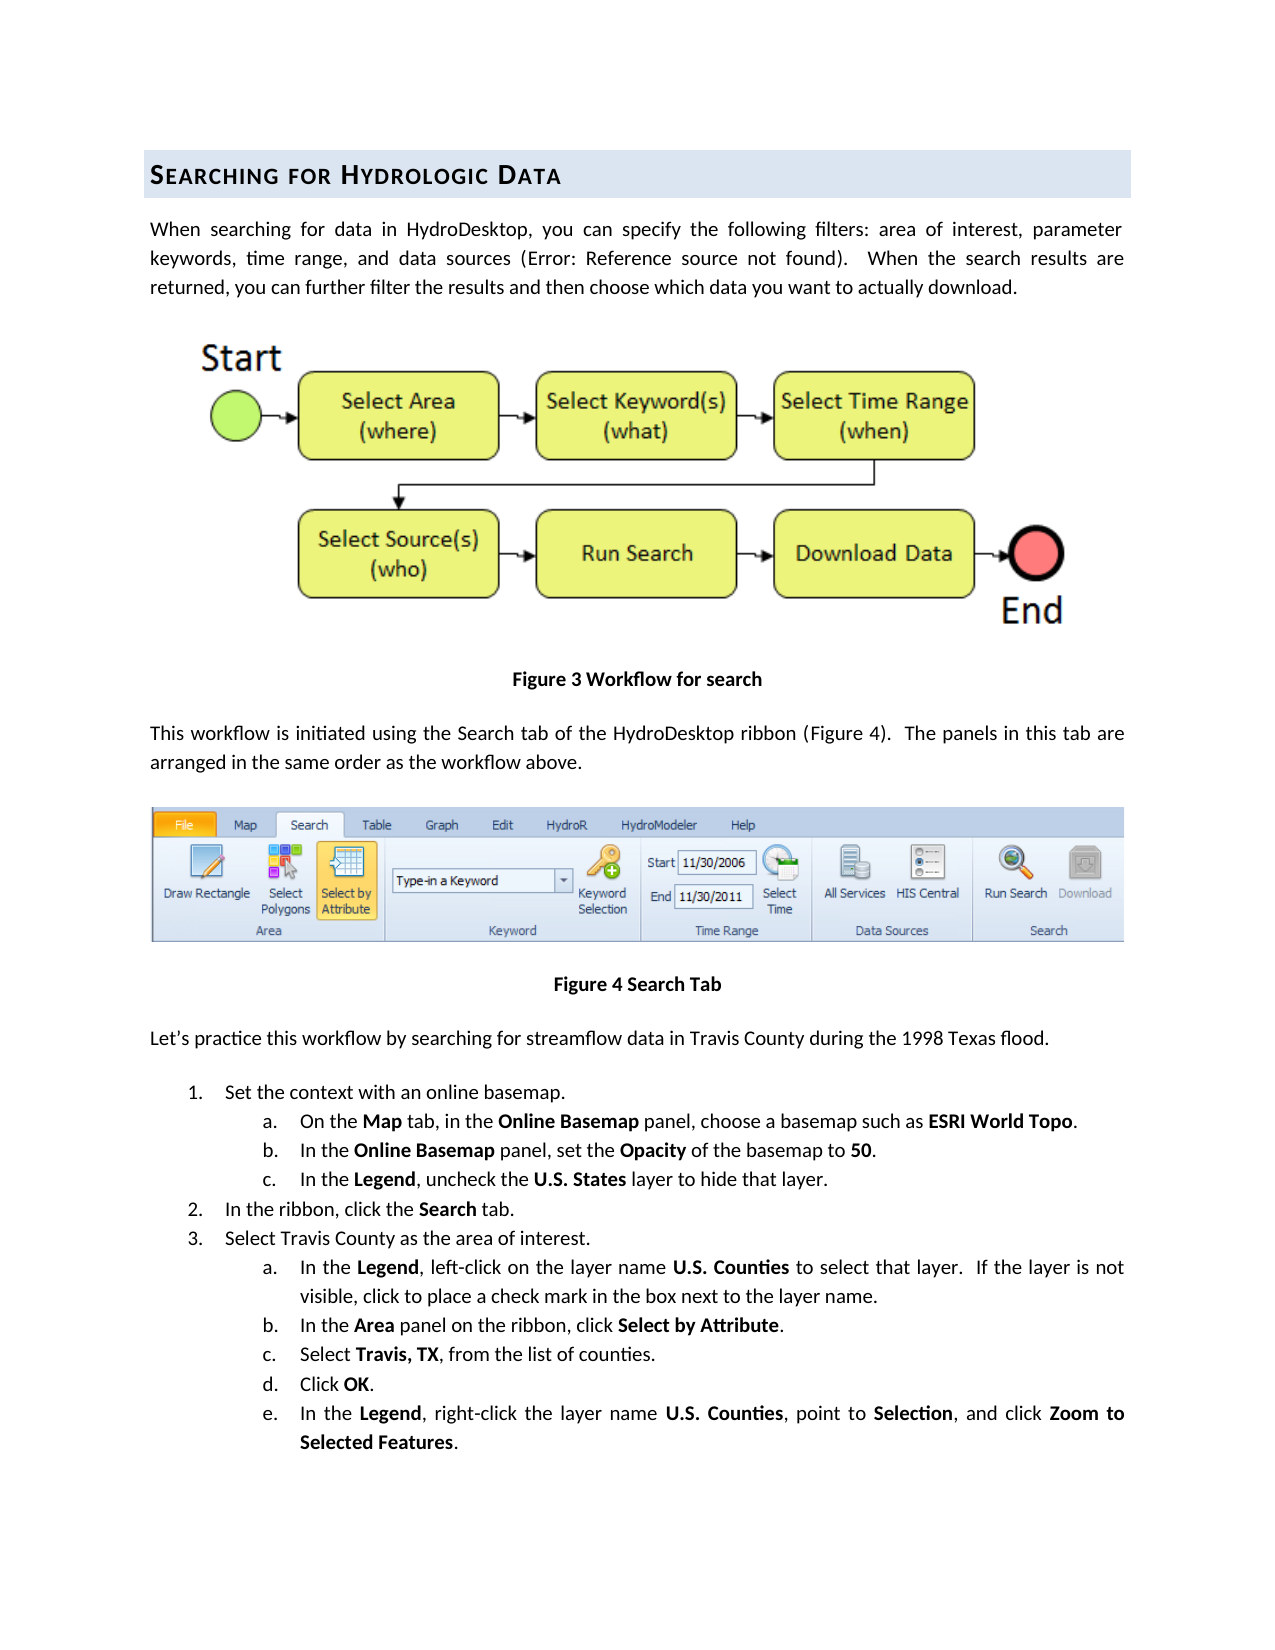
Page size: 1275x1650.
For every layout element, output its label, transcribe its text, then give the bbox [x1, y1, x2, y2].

list In the ribbon, click the Search tab. [187, 1196, 1125, 1221]
picture [150, 807, 1125, 942]
list Select Travis County as the area of interest. [187, 1225, 1125, 1250]
list Set the context with an online basemap. [187, 1079, 1125, 1104]
list Click OK. [262, 1371, 1125, 1396]
list In the Legend, right-click the layer name U.S. Counties, point to Selection, and click Zoom to Selected Features. [262, 1400, 1125, 1454]
text This workflow is initiated using the Search tab of the HydroDesktop ribbon (Figure 4). The panels in this tab are arranged in the same order as the workflow above. [150, 720, 1125, 775]
list On the Map tab, in the Online Basemap panel, choose a basemap such as ESRI World Topo. [262, 1108, 1125, 1134]
text Let’s practice this workflow by searching for streamflow data in Travis County during the 1998 Texas flood. [150, 1025, 1125, 1050]
text Figure 4 Search Tab [150, 971, 1125, 996]
text Figure 3 Workflow for search [150, 666, 1125, 691]
list In the Legend, left-click on the layer name U.S. Counties to select that layer. If the layer is not visible, click to place a check mark in the box next to the layer name. [262, 1254, 1125, 1309]
picture [198, 332, 1077, 638]
list In the Legend, uncheck the U.S. States layer to hide that layer. [262, 1167, 1125, 1192]
list In the Online Basemap panel, set the Opacity of the basemap to 50. [262, 1137, 1125, 1163]
subtitle Searching for Hydrologic Data [150, 156, 1125, 192]
list In the Area panel on the ribbon, click Select by Attribute. [262, 1312, 1125, 1338]
list Select Travis, TX, from the list of counties. [262, 1342, 1125, 1367]
